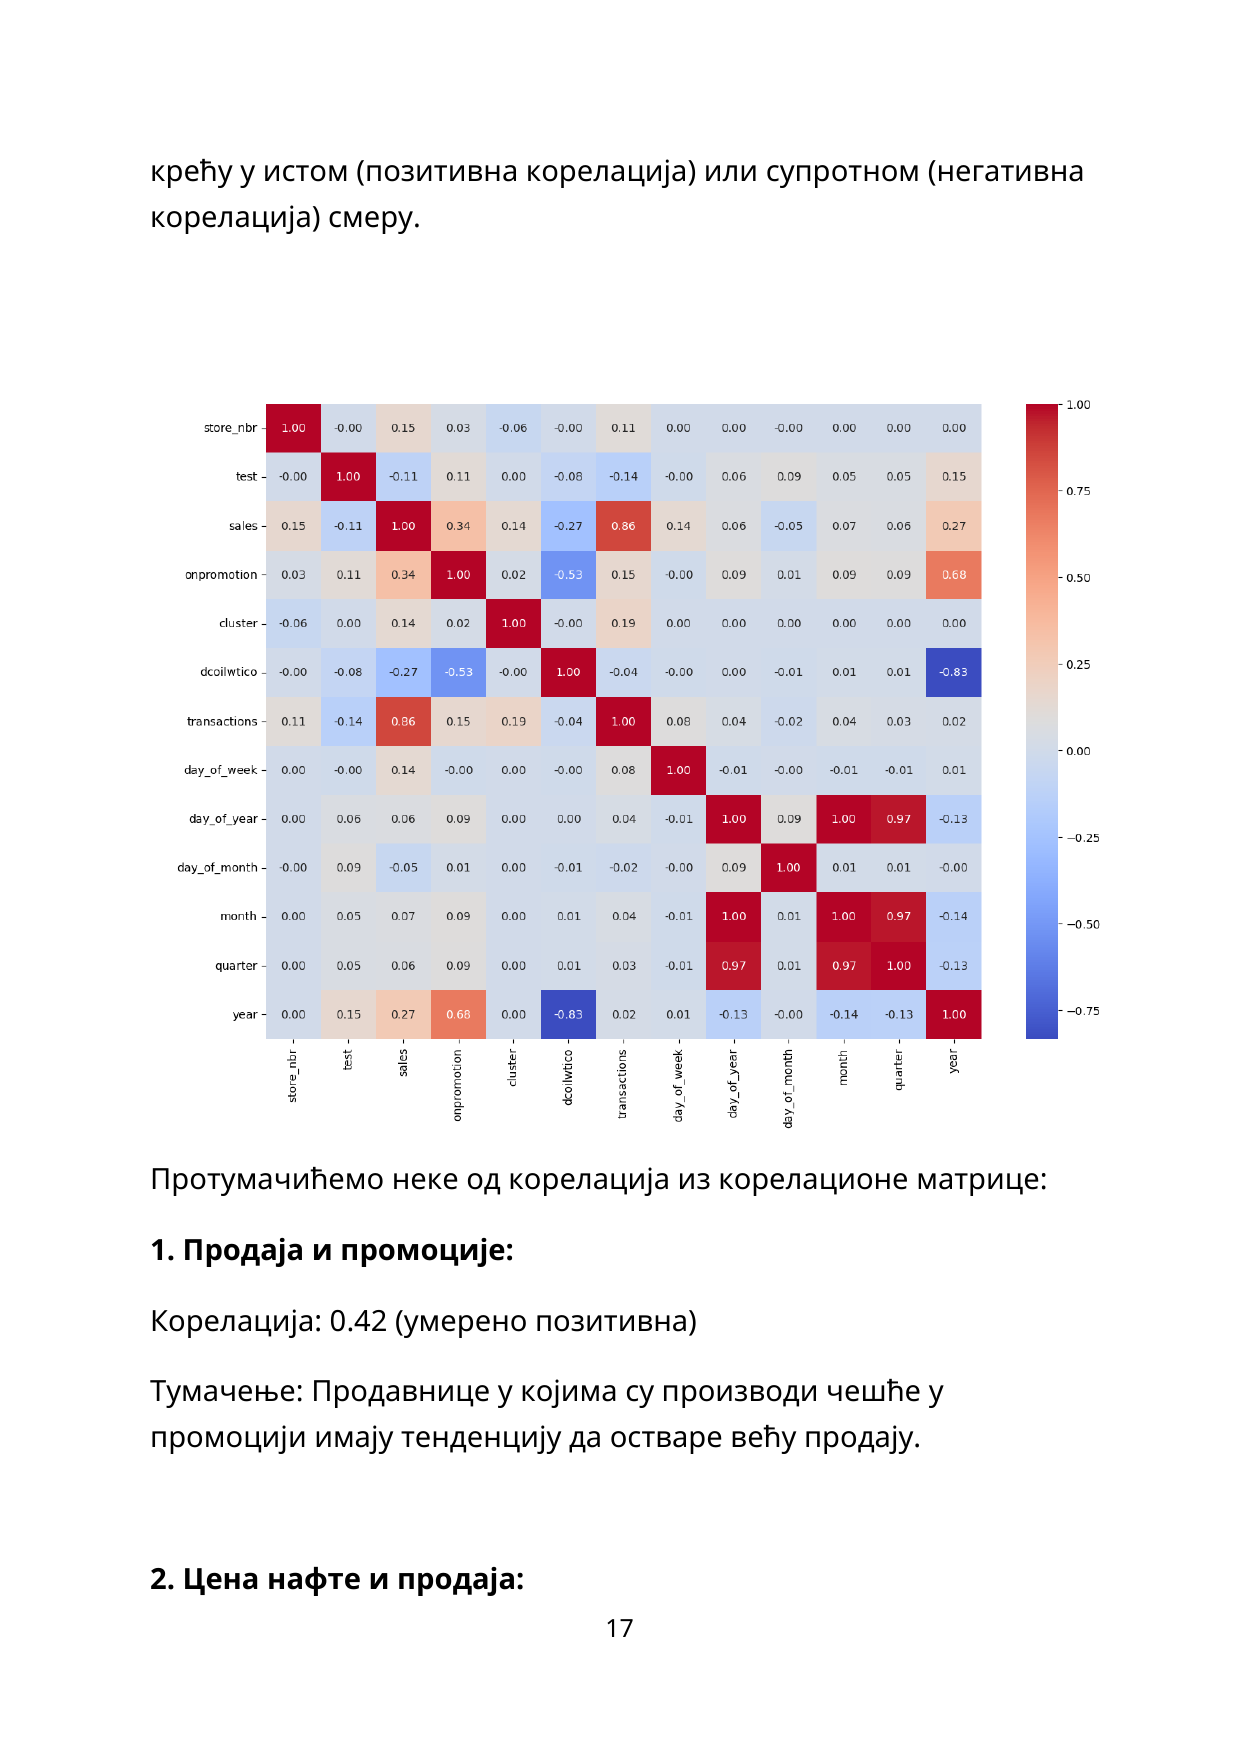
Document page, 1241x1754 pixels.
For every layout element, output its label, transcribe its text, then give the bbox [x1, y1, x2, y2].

text 2. Цена нафте и продаја: [150, 1558, 1090, 1598]
text 1. Продаја и промоције: [150, 1229, 1090, 1268]
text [150, 150, 1090, 236]
text Корелација: 0.42 (умерено позитивна) [150, 1300, 1090, 1339]
text Тумачење: Продавнице у којима су производи чешће у промоцији имају тенденцију да остваре већу продају. [150, 1371, 1090, 1456]
text Протумачићемо неке од корелација из корелационе матрице: [150, 1158, 1090, 1198]
